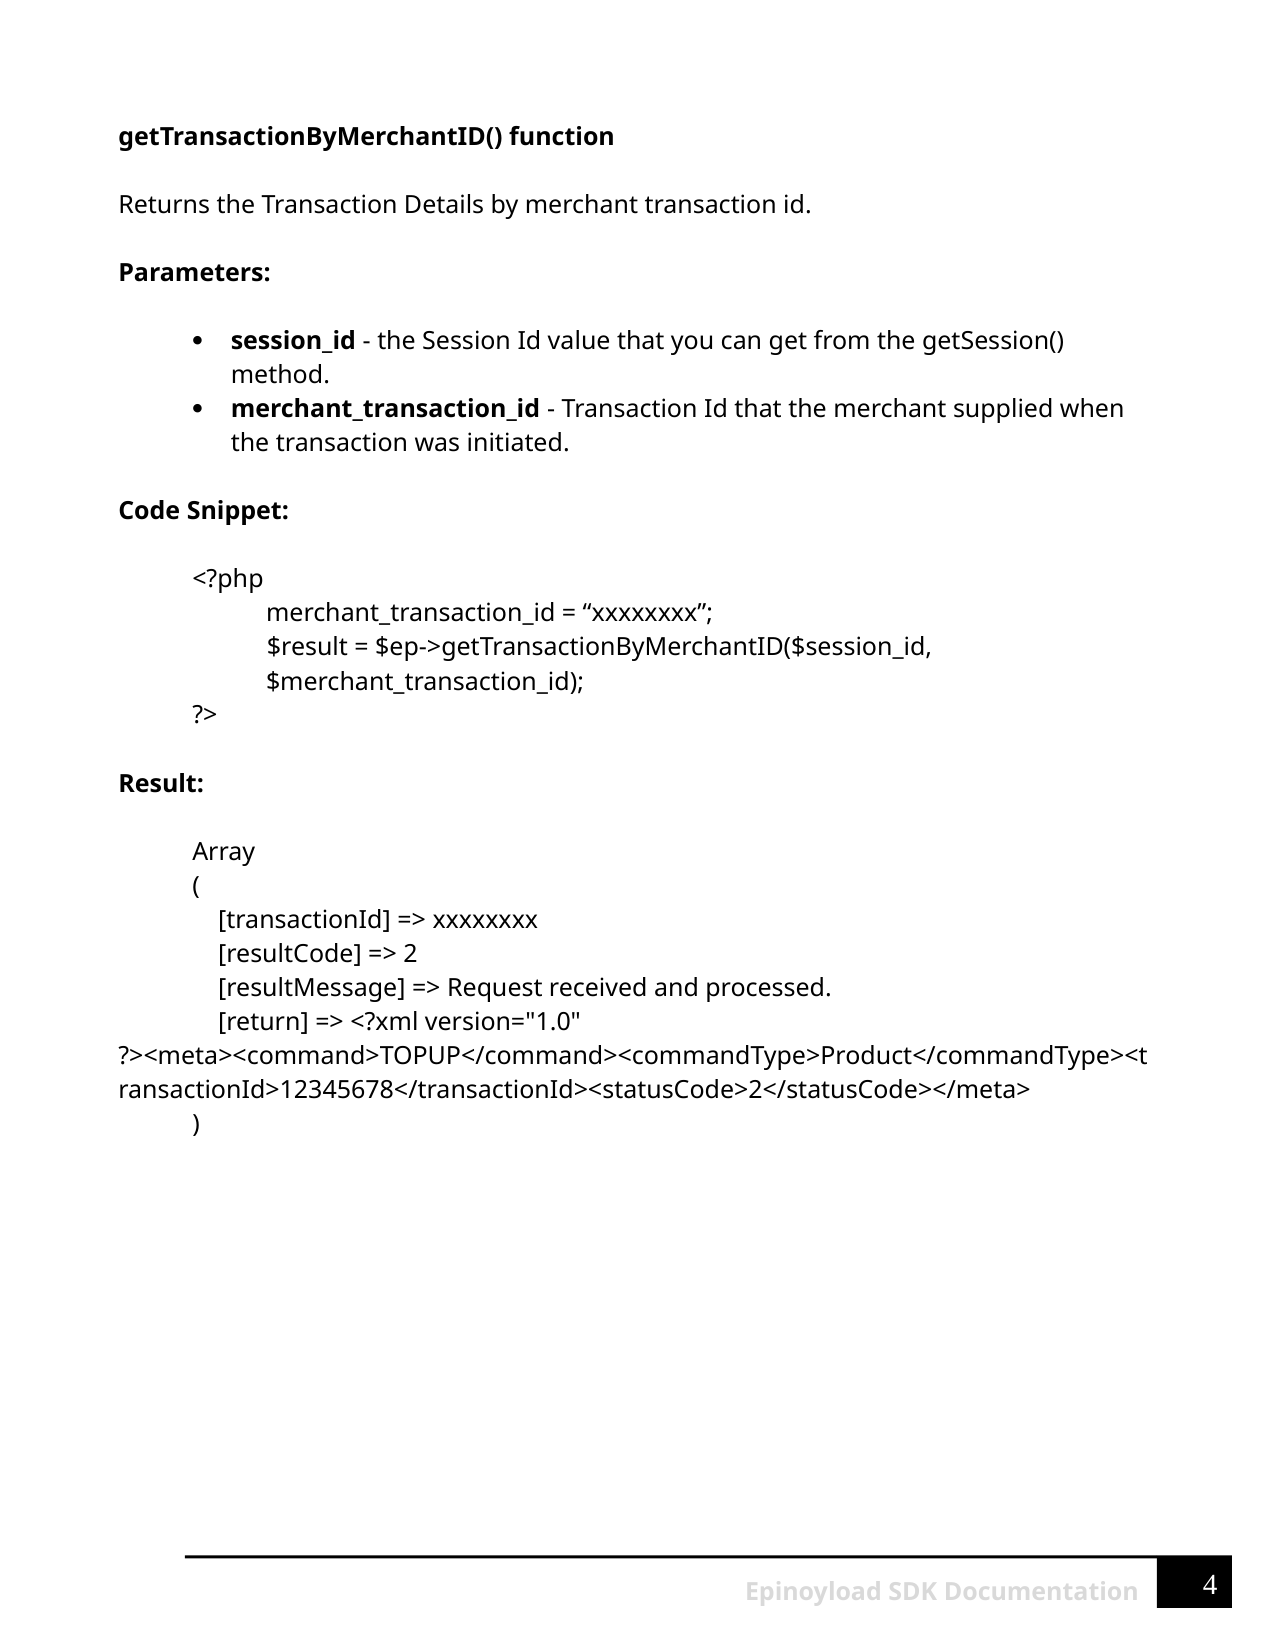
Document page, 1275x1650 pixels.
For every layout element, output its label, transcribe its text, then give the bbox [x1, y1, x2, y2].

text ) [118, 1106, 1157, 1140]
text [resultCode] => 2 [118, 936, 1157, 970]
text [transactionId] => xxxxxxxx [118, 902, 1157, 936]
text merchant_transaction_id = “xxxxxxxx”; [118, 595, 1157, 629]
text Code Snippet: [118, 493, 1157, 527]
text $result = $ep->getTransactionByMerchantID($session_id, $merchant_transaction_id); [266, 629, 1157, 697]
text Parameters: [118, 254, 1157, 288]
text ( [118, 867, 1157, 902]
text Result: [118, 765, 1157, 799]
text <?php [118, 561, 1157, 595]
text Returns the Transaction Details by merchant transaction id. [118, 186, 1157, 220]
text ?> [118, 697, 1157, 731]
text getTransactionByMerchantID() function [118, 118, 1157, 152]
text [resultMessage] => Request received and processed. [118, 970, 1157, 1004]
text Array [118, 833, 1157, 867]
list merchant_transaction_id - Transaction Id that the merchant supplied when the transaction was initiated. [193, 391, 1157, 459]
list session_id - the Session Id value that you can get from the getSession() method. [193, 322, 1157, 391]
text [return] => <?xml version="1.0" ?><meta><command>TOPUP</command><commandType>Product</commandType><transactionId>12345678</transactionId><statusCode>2</statusCode></meta> [118, 1004, 1157, 1106]
